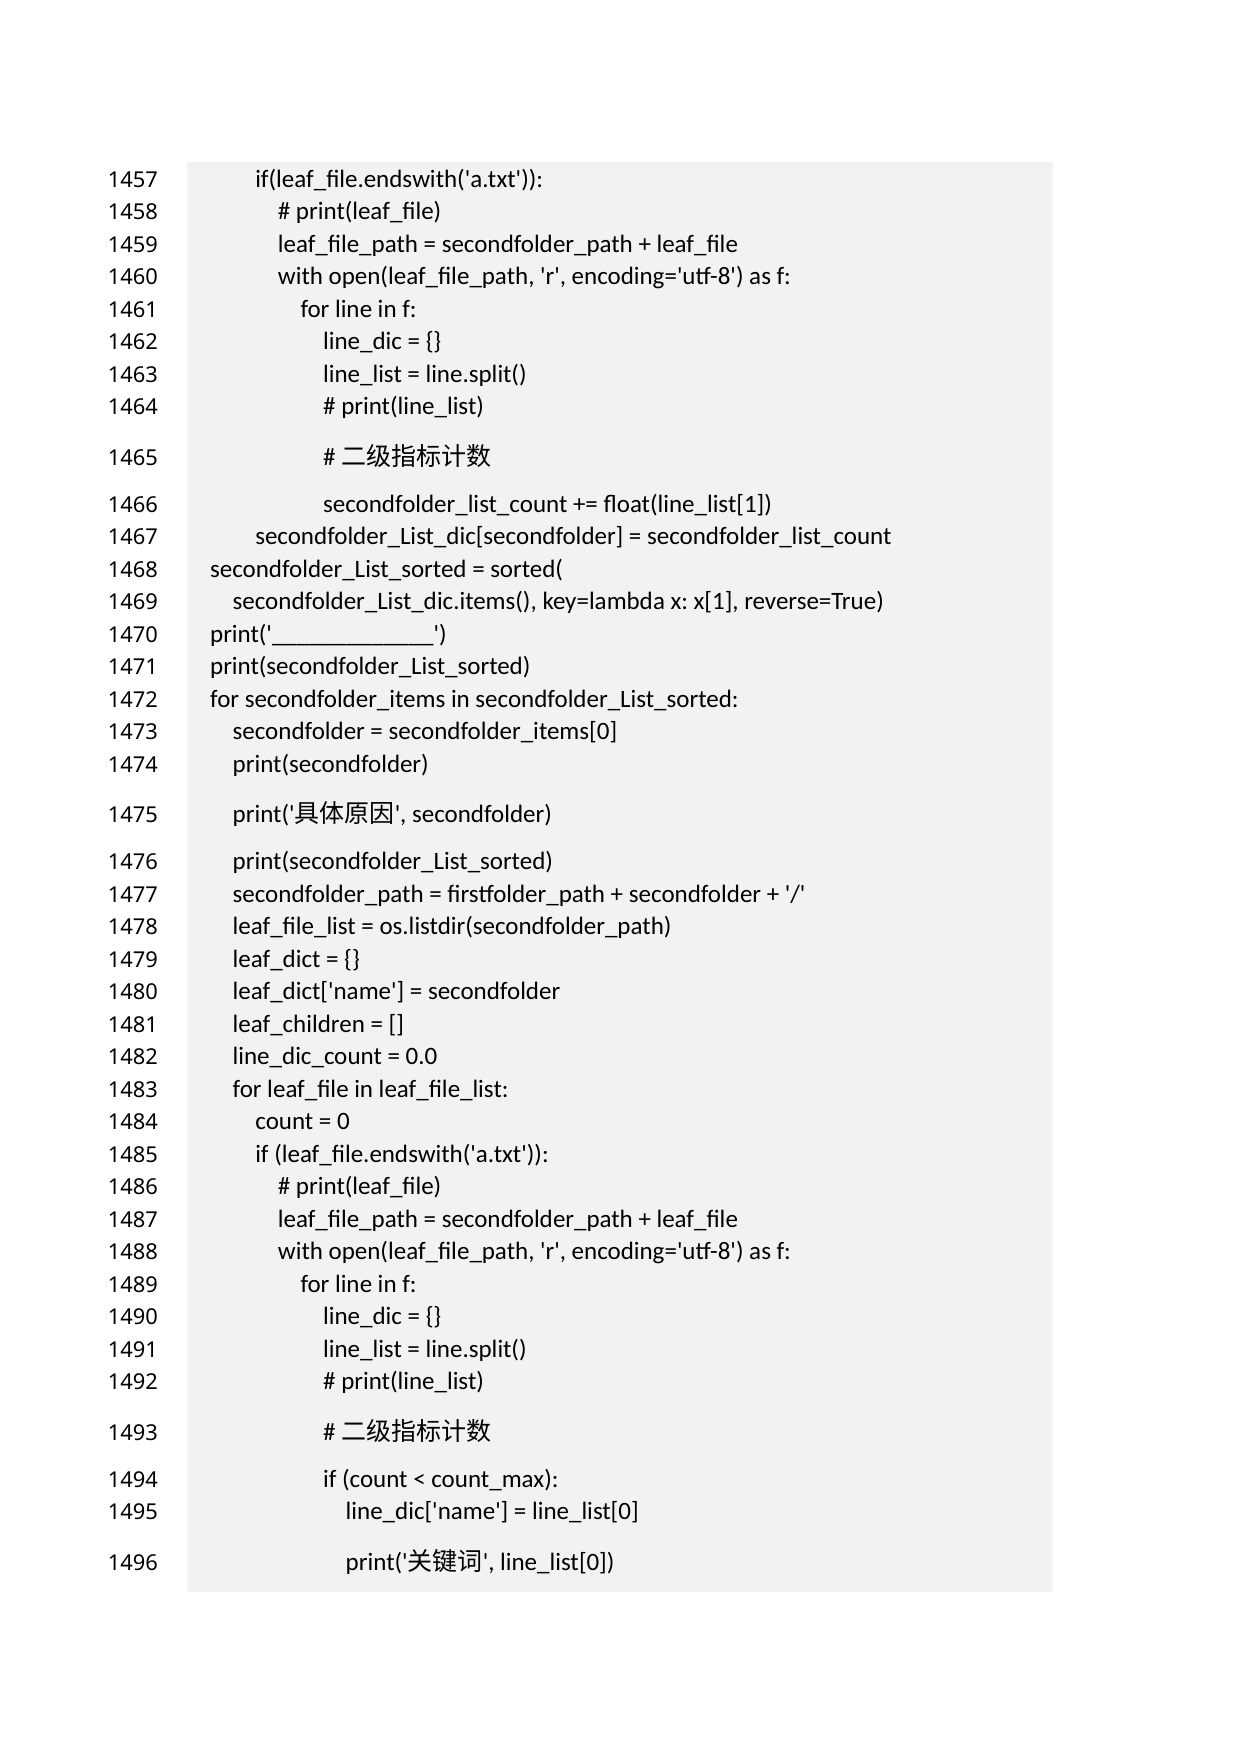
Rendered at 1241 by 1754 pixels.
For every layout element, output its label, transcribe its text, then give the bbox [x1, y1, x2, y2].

text print('关键词', line_list[0]) [187, 1527, 1053, 1592]
text # print(line_list) [187, 389, 1053, 422]
text # 二级指标计数 [187, 422, 1053, 487]
text print('_____________') [187, 617, 1053, 649]
text # print(line_list) [187, 1364, 1053, 1397]
text with open(leaf_file_path, 'r', encoding='utf-8') as f: [187, 259, 1053, 292]
text leaf_dict = {} [187, 942, 1053, 974]
text leaf_file_list = os.listdir(secondfolder_path) [187, 909, 1053, 942]
text leaf_children = [] [187, 1007, 1053, 1039]
text line_dic = {} [187, 1299, 1053, 1332]
text if (count < count_max): [187, 1462, 1053, 1494]
text for line in f: [187, 292, 1053, 324]
text print('具体原因', secondfolder) [187, 779, 1053, 844]
text if(leaf_file.endswith('a.txt')): [187, 162, 1053, 194]
text secondfolder_path = firstfolder_path + secondfolder + '/' [187, 877, 1053, 909]
text if (leaf_file.endswith('a.txt')): [187, 1137, 1053, 1169]
text line_dic['name'] = line_list[0] [187, 1494, 1053, 1527]
text for line in f: [187, 1267, 1053, 1299]
text for secondfolder_items in secondfolder_List_sorted: [187, 682, 1053, 714]
text secondfolder_List_dic.items(), key=lambda x: x[1], reverse=True) [187, 584, 1053, 617]
text leaf_file_path = secondfolder_path + leaf_file [187, 1202, 1053, 1234]
text print(secondfolder) [187, 747, 1053, 779]
text for leaf_file in leaf_file_list: [187, 1072, 1053, 1104]
text print(secondfolder_List_sorted) [187, 844, 1053, 877]
text line_dic_count = 0.0 [187, 1039, 1053, 1072]
text secondfolder_List_dic[secondfolder] = secondfolder_list_count [187, 519, 1053, 552]
text secondfolder = secondfolder_items[0] [187, 714, 1053, 747]
text # print(leaf_file) [187, 194, 1053, 227]
text # 二级指标计数 [187, 1397, 1053, 1462]
text # print(leaf_file) [187, 1169, 1053, 1202]
text leaf_file_path = secondfolder_path + leaf_file [187, 227, 1053, 259]
text leaf_dict['name'] = secondfolder [187, 974, 1053, 1007]
text print(secondfolder_List_sorted) [187, 649, 1053, 682]
text line_list = line.split() [187, 1332, 1053, 1364]
text secondfolder_List_sorted = sorted( [187, 552, 1053, 584]
text secondfolder_list_count += float(line_list[1]) [187, 487, 1053, 519]
text line_dic = {} [187, 324, 1053, 357]
text line_list = line.split() [187, 357, 1053, 389]
text with open(leaf_file_path, 'r', encoding='utf-8') as f: [187, 1234, 1053, 1267]
text count = 0 [187, 1104, 1053, 1137]
